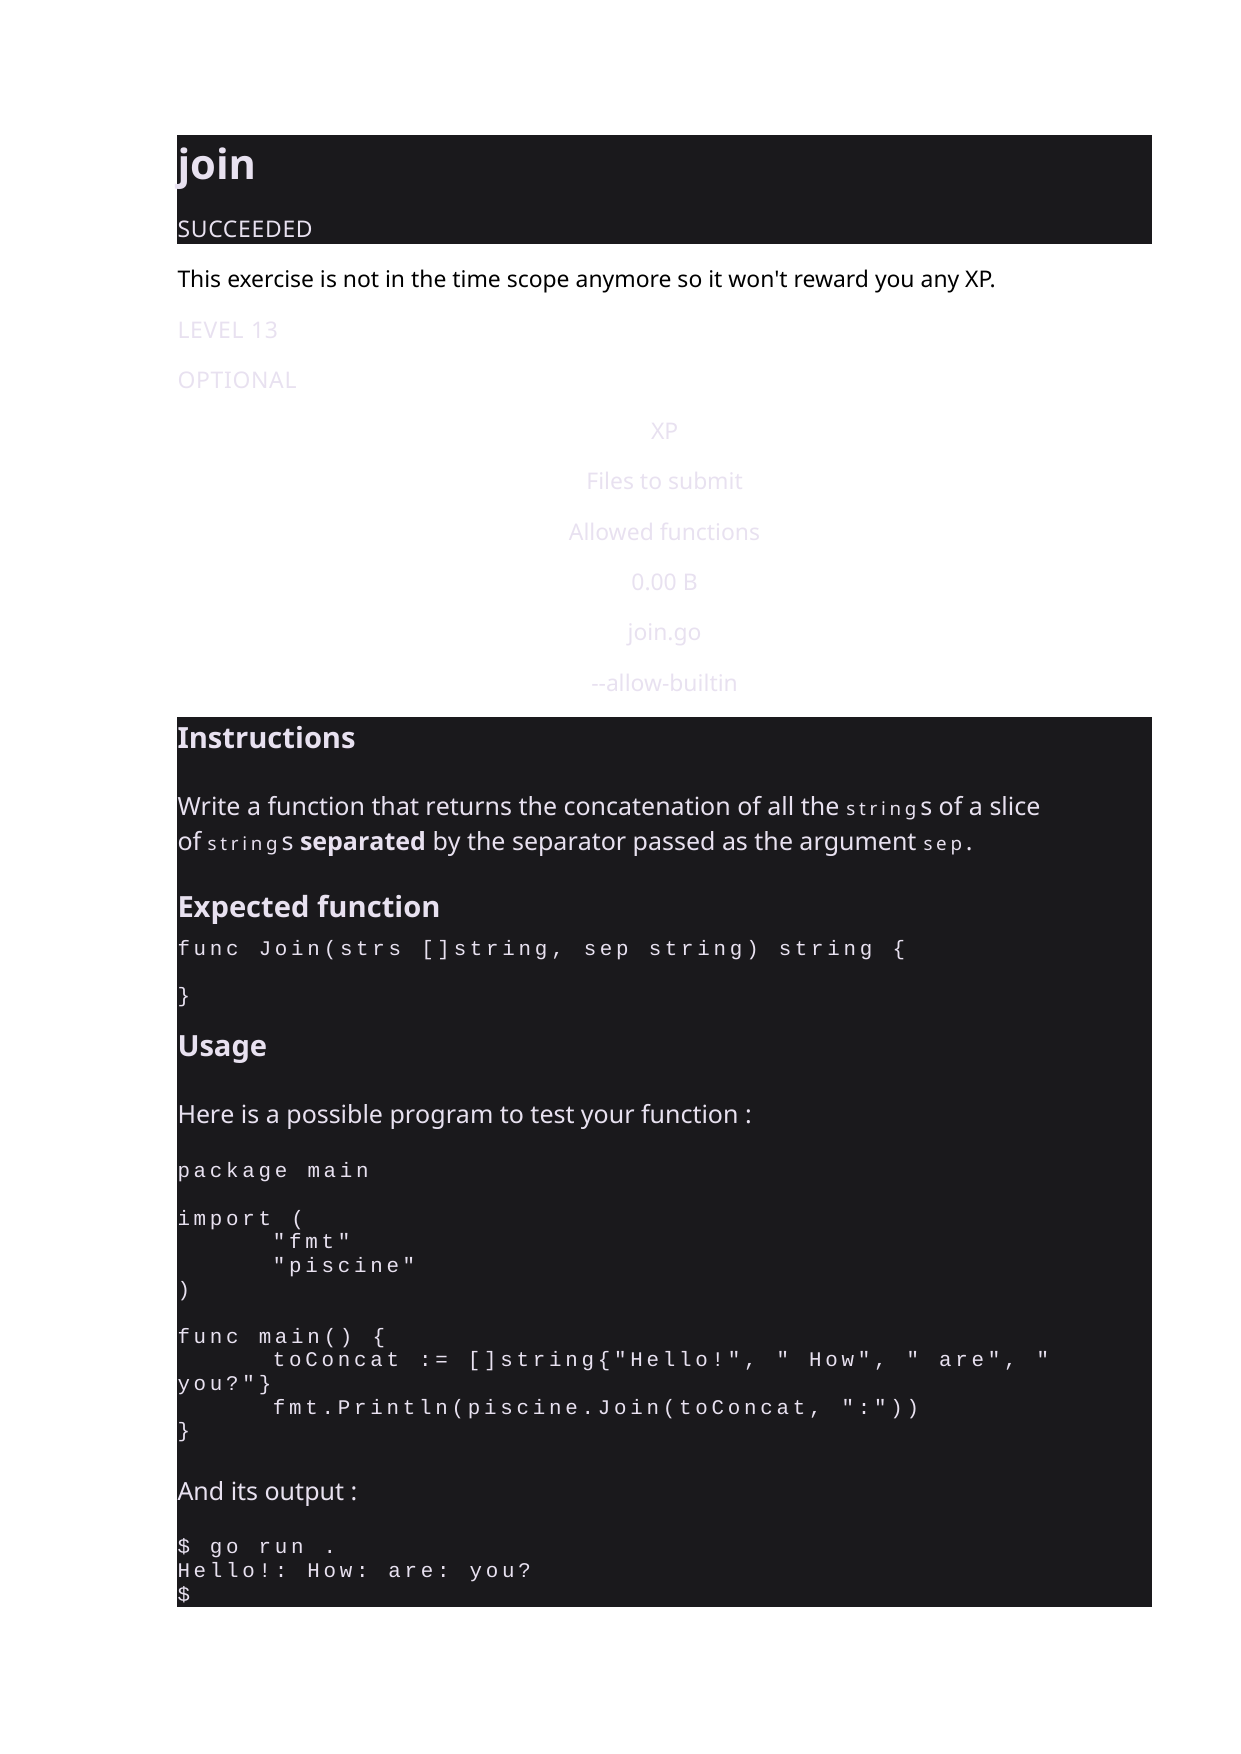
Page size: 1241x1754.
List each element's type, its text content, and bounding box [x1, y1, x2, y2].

text --allow-builtin [177, 667, 1152, 698]
subtitle Expected function [177, 886, 1152, 926]
text func main() { [177, 1326, 1152, 1349]
subtitle Usage [177, 1025, 1152, 1065]
text } [177, 1420, 1152, 1444]
text Level 13 [177, 314, 1152, 345]
text Hello!: How: are: you? [177, 1560, 1152, 1584]
text $ go run . [177, 1536, 1152, 1560]
text } [177, 985, 1152, 1008]
text toConcat := []string{"Hello!", " How", " are", " you?"} [177, 1349, 1152, 1397]
text "piscine" [177, 1255, 1152, 1278]
text Here is a possible program to test your function : [177, 1097, 1152, 1131]
text Allowed functions [177, 515, 1152, 547]
text optional [177, 364, 1152, 395]
text Write a function that returns the concatenation of all the strings of a slice of strings separated by the separator passed as the argument sep. [177, 789, 1152, 857]
text Files to submit [177, 465, 1152, 496]
text This exercise is not in the time scope anymore so it won't reward you any XP. [177, 263, 1152, 294]
text XP [177, 414, 1152, 446]
subtitle join [177, 135, 1152, 192]
subtitle Instructions [177, 717, 1152, 757]
text ) [177, 1278, 1152, 1302]
text import ( [177, 1208, 1152, 1231]
text func Join(strs []string, sep string) string { [177, 937, 1152, 961]
text succeeded [177, 213, 1152, 244]
text And its output : [177, 1473, 1152, 1507]
text package main [177, 1160, 1152, 1184]
text 0.00 B [177, 566, 1152, 597]
text fmt.Println(piscine.Join(toConcat, ":")) [177, 1397, 1152, 1420]
text $ [177, 1584, 1152, 1607]
text join.go [177, 616, 1152, 647]
text "fmt" [177, 1231, 1152, 1255]
